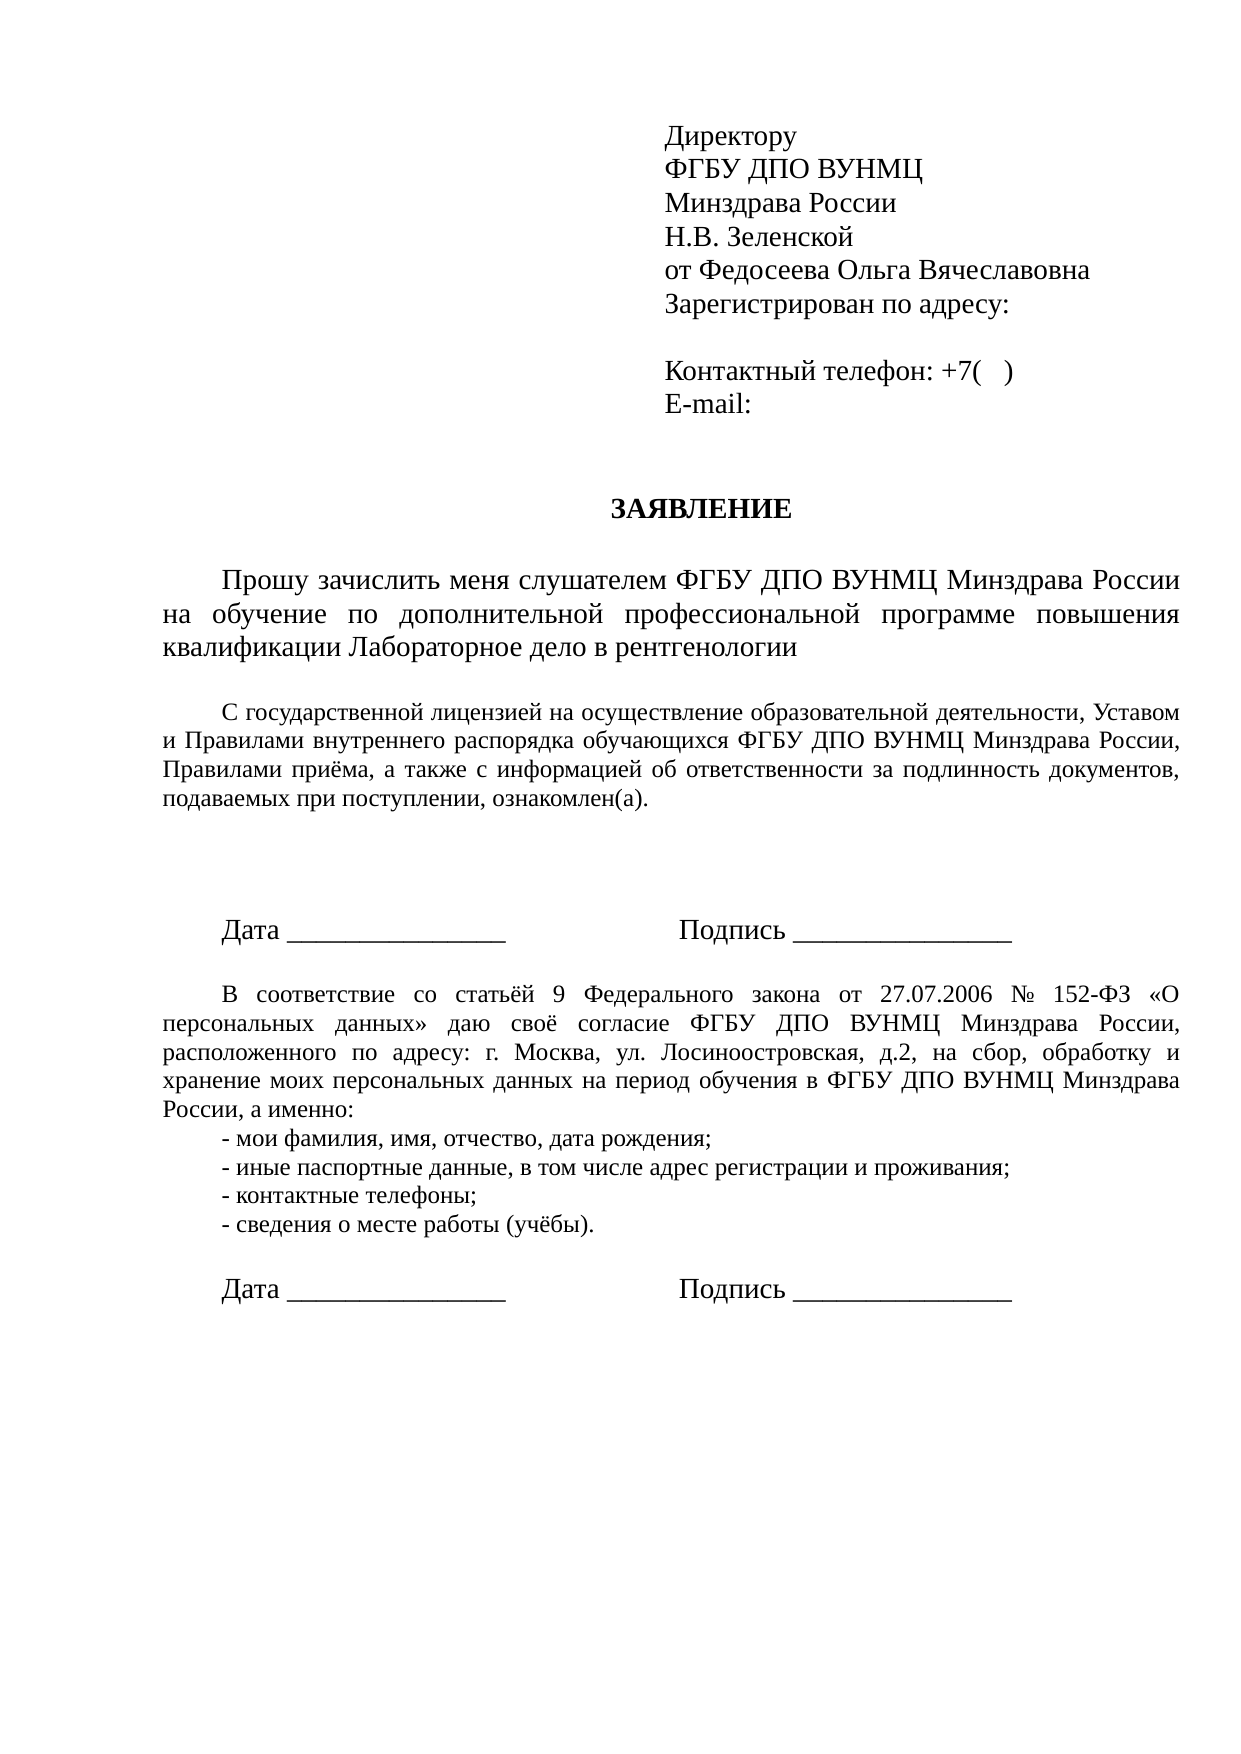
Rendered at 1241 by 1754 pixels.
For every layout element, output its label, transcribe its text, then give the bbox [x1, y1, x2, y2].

text Директору [664, 118, 1181, 152]
text Прошу зачислить меня слушателем ФГБУ ДПО ВУНМЦ Минздрава России на обучение по дополнительной профессиональной программе повышения квалификации Лабораторное дело в рентгенологии [162, 562, 1181, 663]
text ФГБУ ДПО ВУНМЦ [664, 152, 1181, 185]
text Н.В. Зеленской [664, 219, 1181, 252]
text В соответствие со статьёй 9 Федерального закона от 27.07.2006 № 152-ФЗ «О персональных данных» даю своё согласие ФГБУ ДПО ВУНМЦ Минздрава России, расположенного по адресу: г. Москва, ул. Лосиноостровская, д.2, на сбор, обработку и хранение моих персональных данных на период обучения в ФГБУ ДПО ВУНМЦ Минздрава России, а именно: [162, 979, 1181, 1123]
text Контактный телефон: +7( ) [635, 353, 1181, 386]
text от Федосеева Ольга Вячеславовна [635, 252, 1181, 286]
text E-mail: [635, 386, 1181, 420]
text Минздрава России [664, 185, 1181, 219]
text Дата _______________ Подпись _______________ [162, 912, 1181, 946]
text - мои фамилия, имя, отчество, дата рождения; [162, 1123, 1181, 1152]
text ЗАЯВЛЕНИЕ [162, 491, 1181, 525]
text - сведения о месте работы (учёбы). [162, 1209, 1181, 1238]
text Дата _______________ Подпись _______________ [162, 1272, 1181, 1305]
text С государственной лицензией на осуществление образовательной деятельности, Уставом и Правилами внутреннего распорядка обучающихся ФГБУ ДПО ВУНМЦ Минздрава России, Правилами приёма, а также с информацией об ответственности за подлинность документов, подаваемых при поступлении, ознакомлен(а). [162, 697, 1181, 812]
text Зарегистрирован по адресу: [635, 286, 1181, 319]
text - иные паспортные данные, в том числе адрес регистрации и проживания; [162, 1152, 1181, 1181]
text - контактные телефоны; [162, 1181, 1181, 1209]
